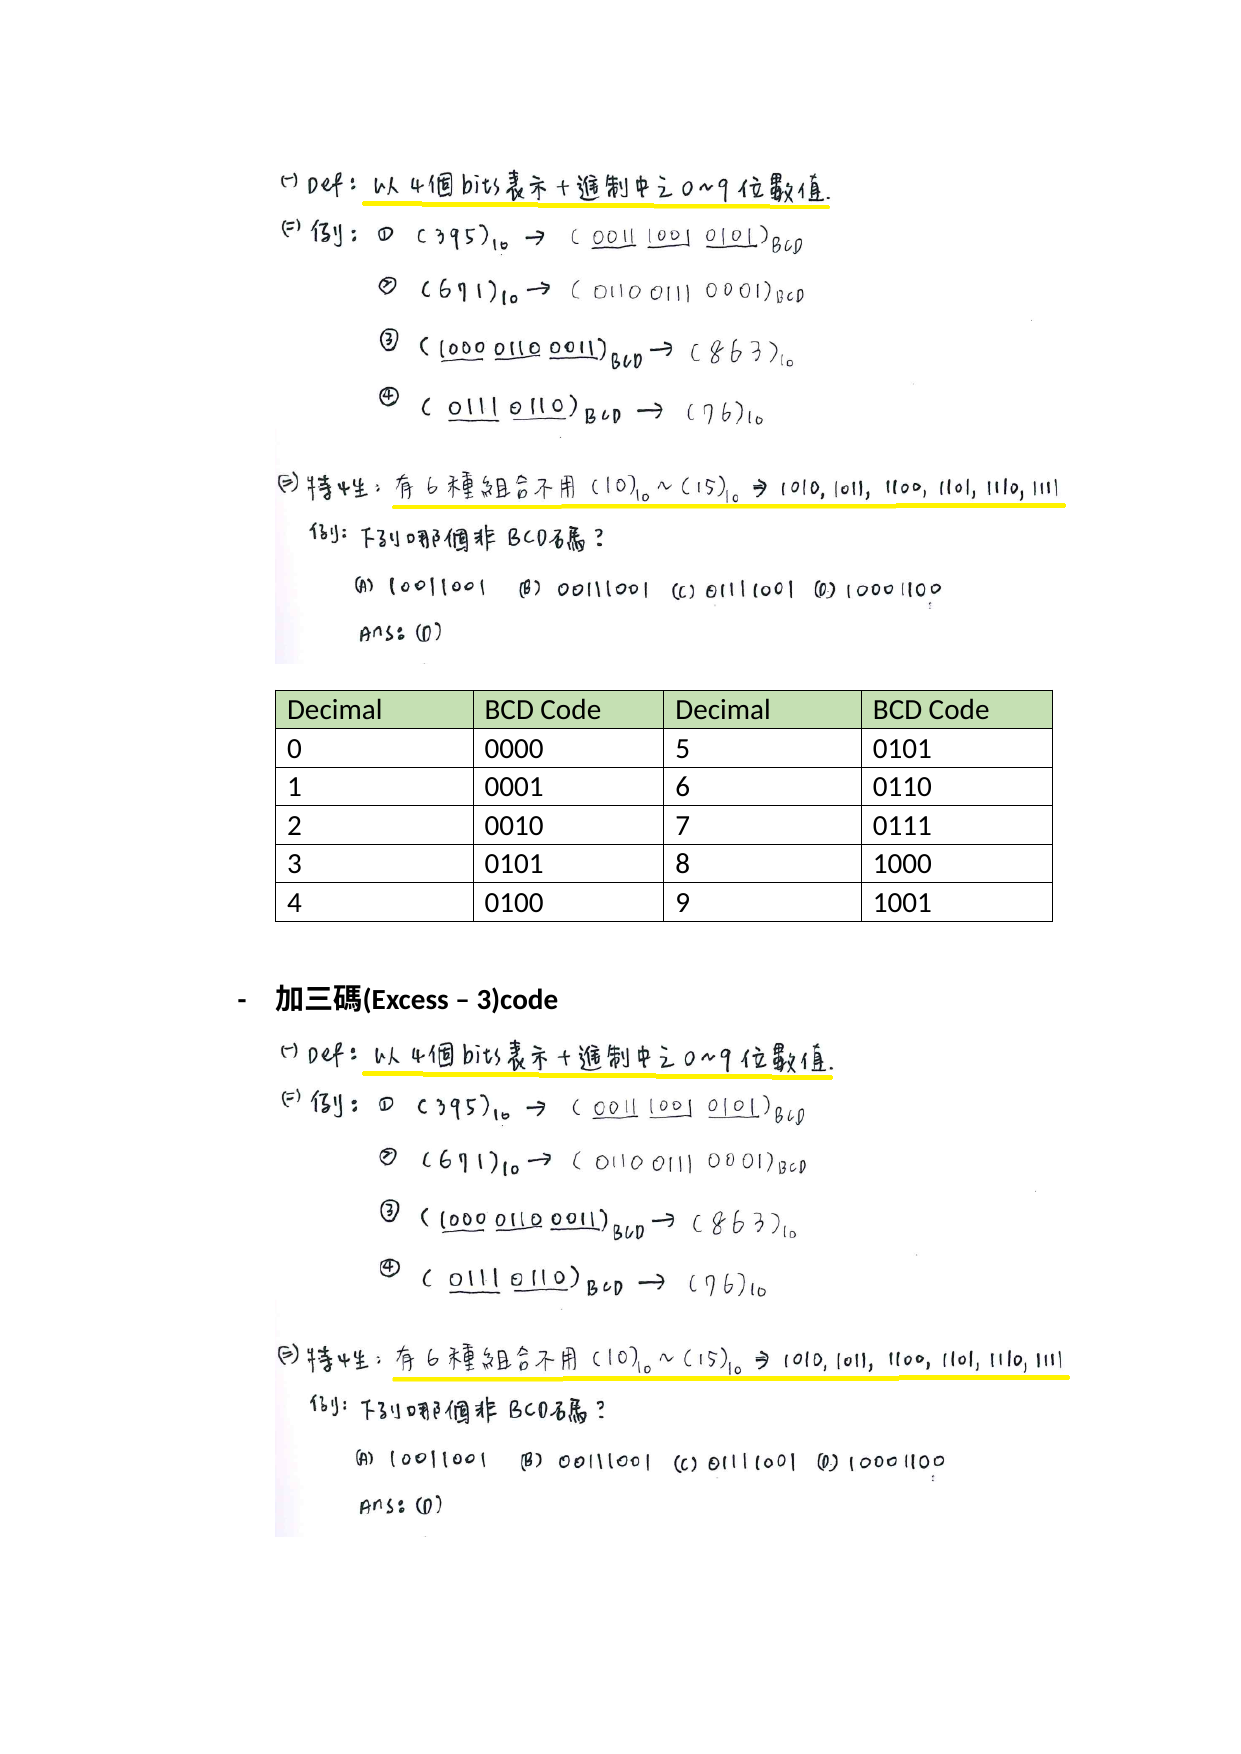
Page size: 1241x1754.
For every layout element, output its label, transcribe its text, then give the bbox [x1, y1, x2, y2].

table_cell 0111 [862, 806, 1052, 844]
table_cell 1000 [862, 845, 1052, 882]
table_cell 0101 [862, 729, 1052, 767]
table_cell 8 [664, 845, 861, 882]
table_header BCD Code [474, 691, 663, 728]
table_cell 6 [664, 768, 861, 805]
table_cell 0 [276, 729, 473, 767]
table_cell 1001 [862, 883, 1052, 921]
picture [275, 1034, 1072, 1537]
picture [275, 164, 1068, 664]
table_header BCD Code [862, 691, 1052, 728]
table_cell 5 [664, 729, 861, 767]
table_header Decimal [276, 691, 473, 728]
table_cell 0101 [474, 845, 663, 882]
table_cell 9 [664, 883, 861, 921]
table_cell 4 [276, 883, 473, 921]
table_cell 0010 [474, 806, 663, 844]
table_cell 2 [276, 806, 473, 844]
list 加三碼(Excess – 3)code [237, 959, 1053, 1034]
table_cell 0100 [474, 883, 663, 921]
table_cell 0000 [474, 729, 663, 767]
table_cell 7 [664, 806, 861, 844]
table_cell 3 [276, 845, 473, 882]
table_cell 0001 [474, 768, 663, 805]
table_cell 1 [276, 768, 473, 805]
table_cell 0110 [862, 768, 1052, 805]
table_header Decimal [664, 691, 861, 728]
